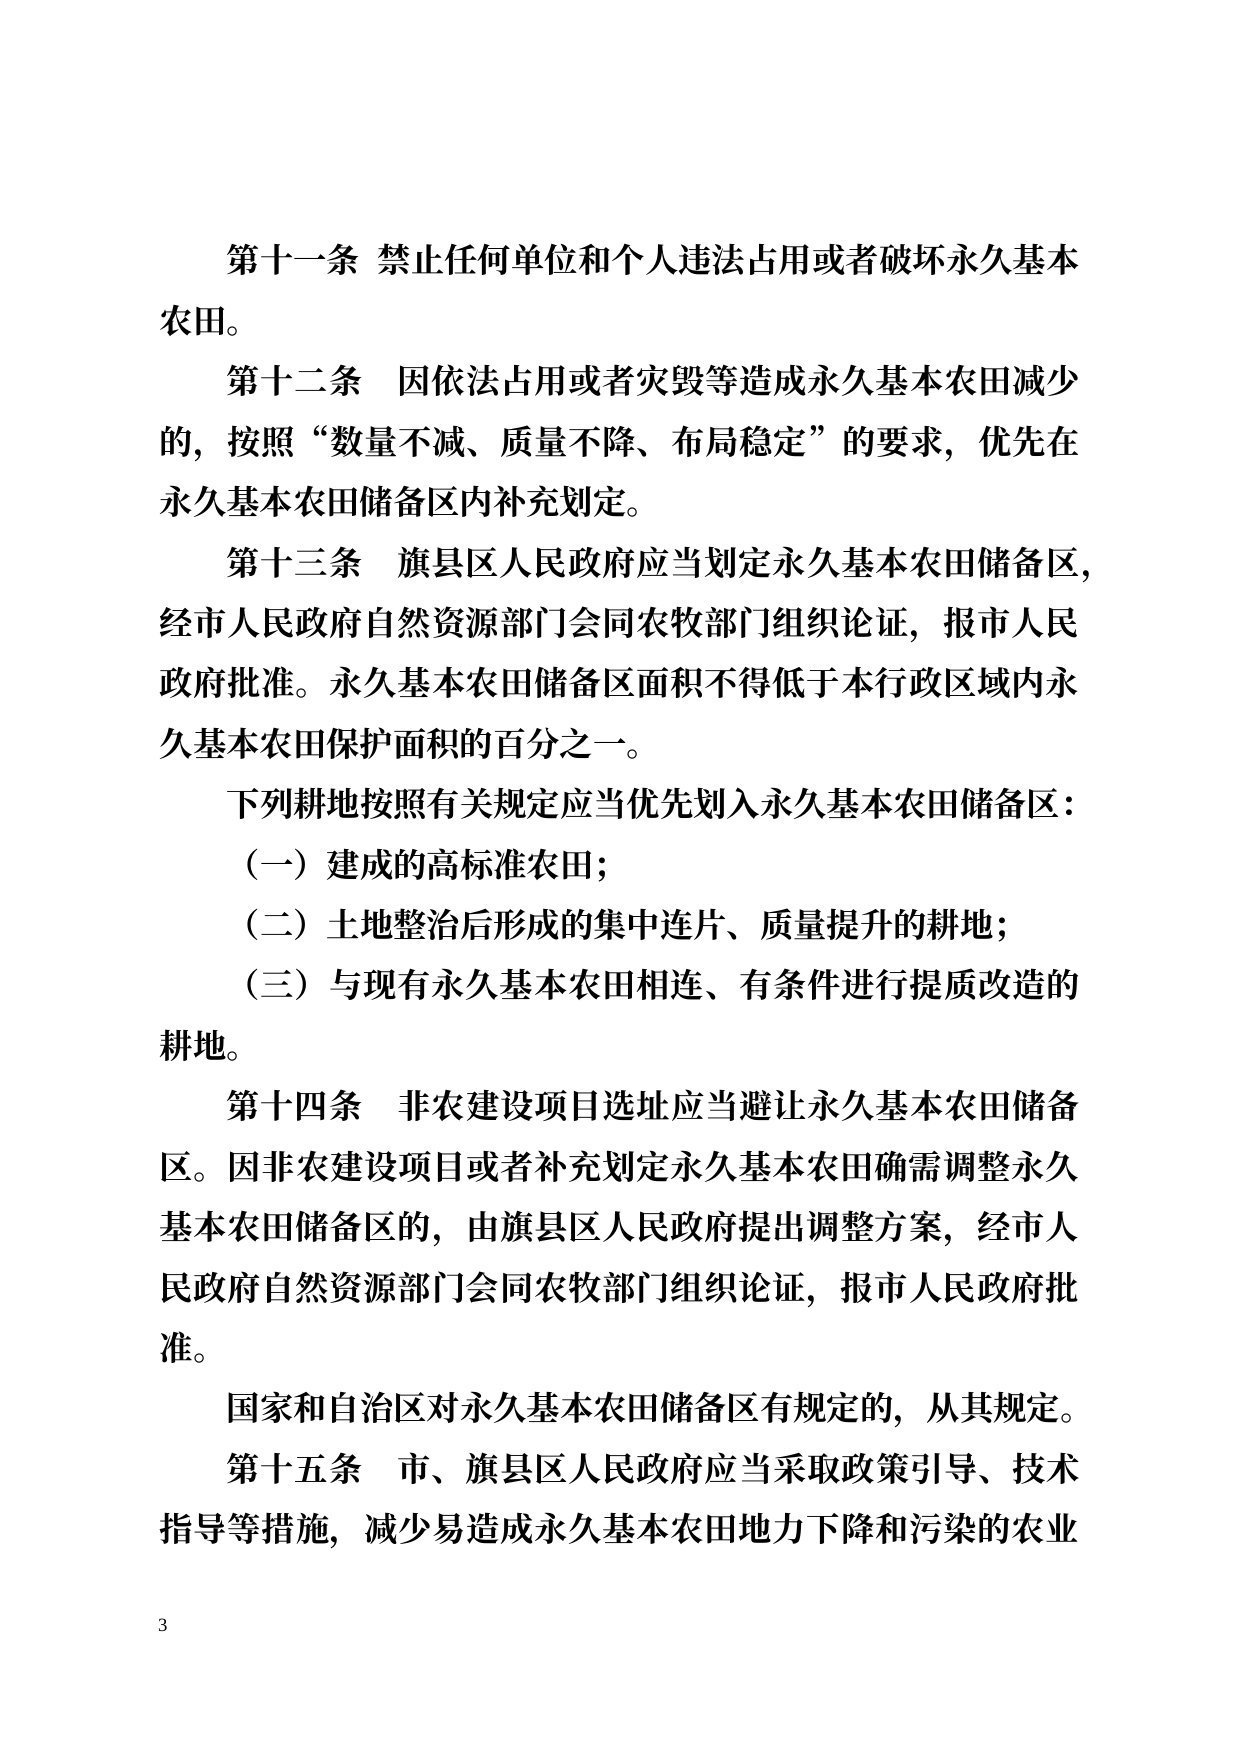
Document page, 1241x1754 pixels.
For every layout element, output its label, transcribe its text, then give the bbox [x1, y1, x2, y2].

text 第十三条 旗县区人民政府应当划定永久基本农田储备区，经市人民政府自然资源部门会同农牧部门组织论证，报市人民政府批准。永久基本农田储备区面积不得低于本行政区域内永久基本农田保护面积的百分之一。 [159, 527, 1081, 768]
text 下列耕地按照有关规定应当优先划入永久基本农田储备区： [159, 768, 1081, 829]
text 第十二条 因依法占用或者灾毁等造成永久基本农田减少的，按照“数量不减、质量不降、布局稳定”的要求，优先在永久基本农田储备区内补充划定。 [159, 345, 1081, 527]
text （一）建成的高标准农田； [159, 829, 1081, 889]
text （三）与现有永久基本农田相连、有条件进行提质改造的耕地。 [159, 949, 1081, 1070]
text 第十四条 非农建设项目选址应当避让永久基本农田储备区。因非农建设项目或者补充划定永久基本农田确需调整永久基本农田储备区的，由旗县区人民政府提出调整方案，经市人民政府自然资源部门会同农牧部门组织论证，报市人民政府批准。 [159, 1070, 1081, 1372]
text （二）土地整治后形成的集中连片、质量提升的耕地； [159, 889, 1081, 949]
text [159, 1433, 1081, 1554]
text 国家和自治区对永久基本农田储备区有规定的，从其规定。 [159, 1372, 1081, 1433]
text 第十一条 禁止任何单位和个人违法占用或者破坏永久基本农田。 [159, 224, 1081, 345]
